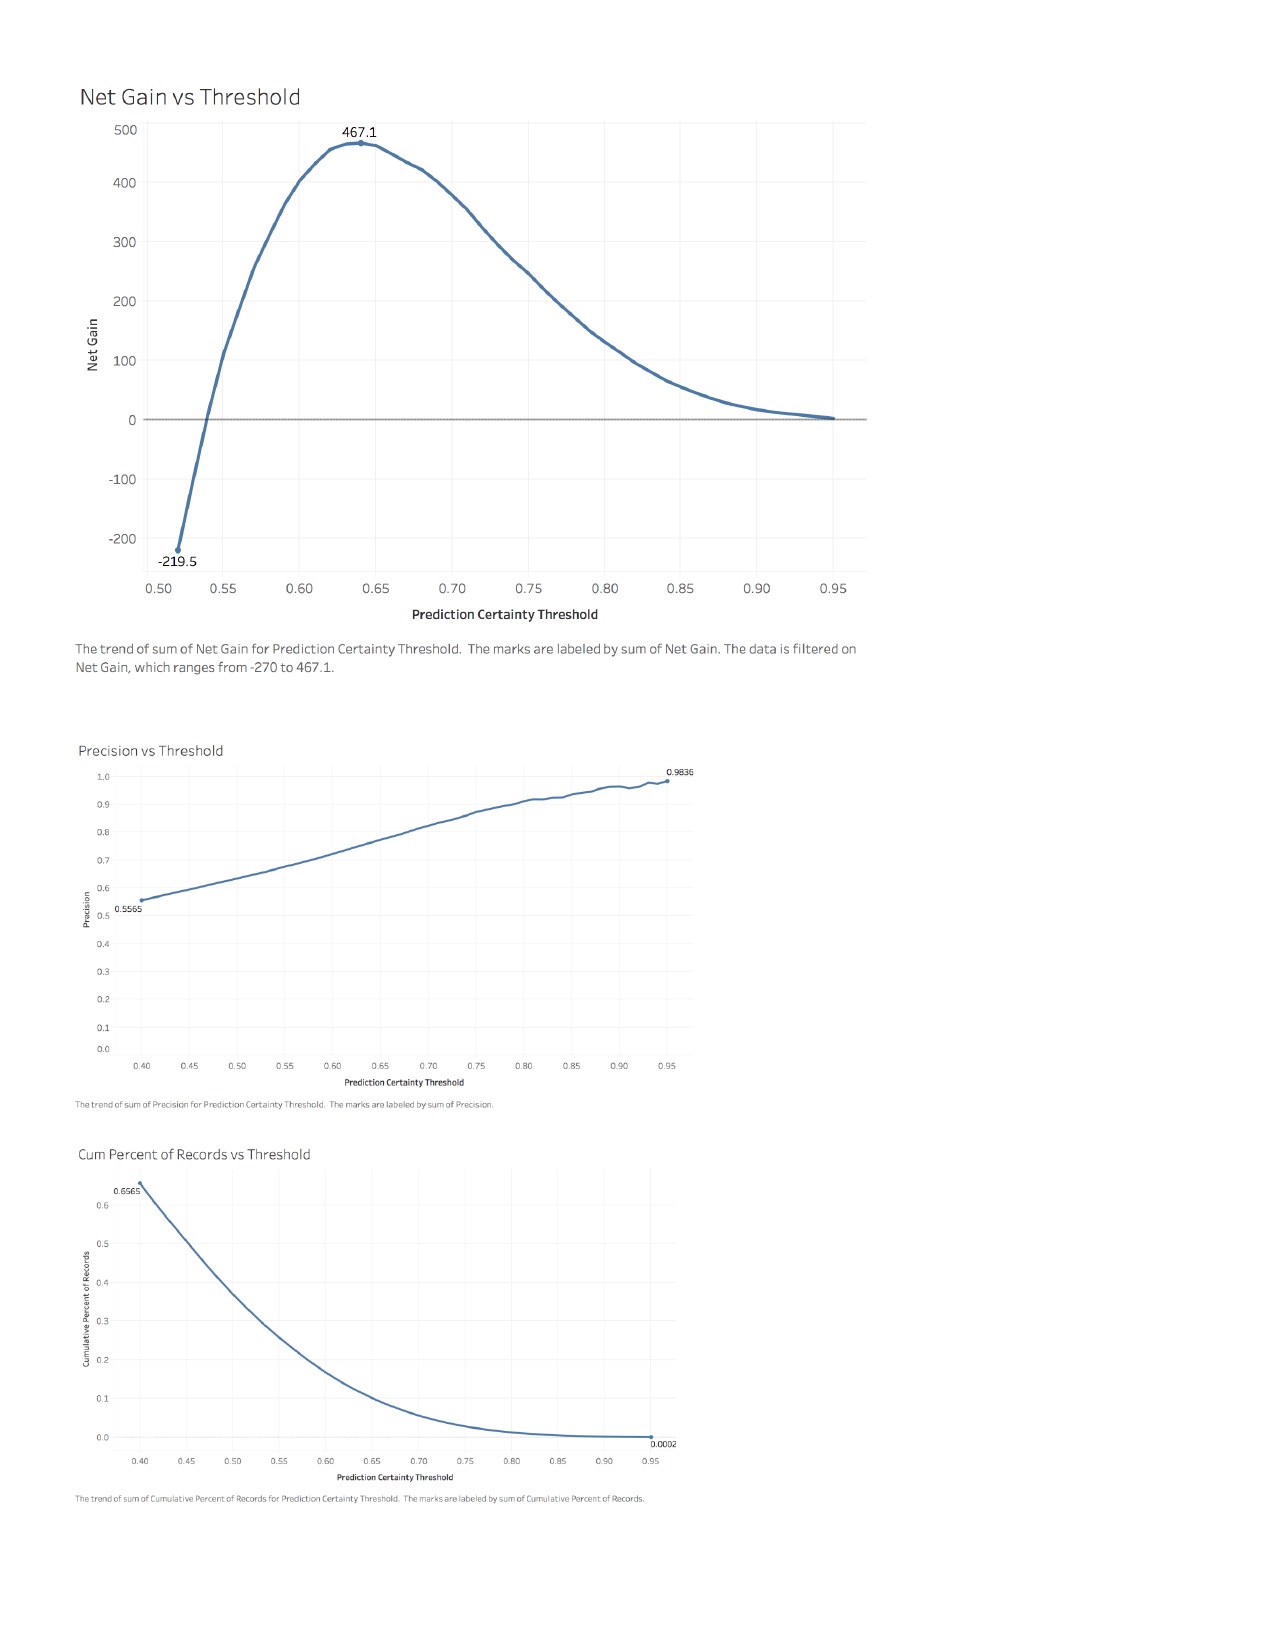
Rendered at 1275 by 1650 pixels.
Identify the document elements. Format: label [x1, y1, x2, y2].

picture [75, 736, 694, 1110]
picture [75, 1140, 677, 1504]
picture [75, 75, 867, 676]
